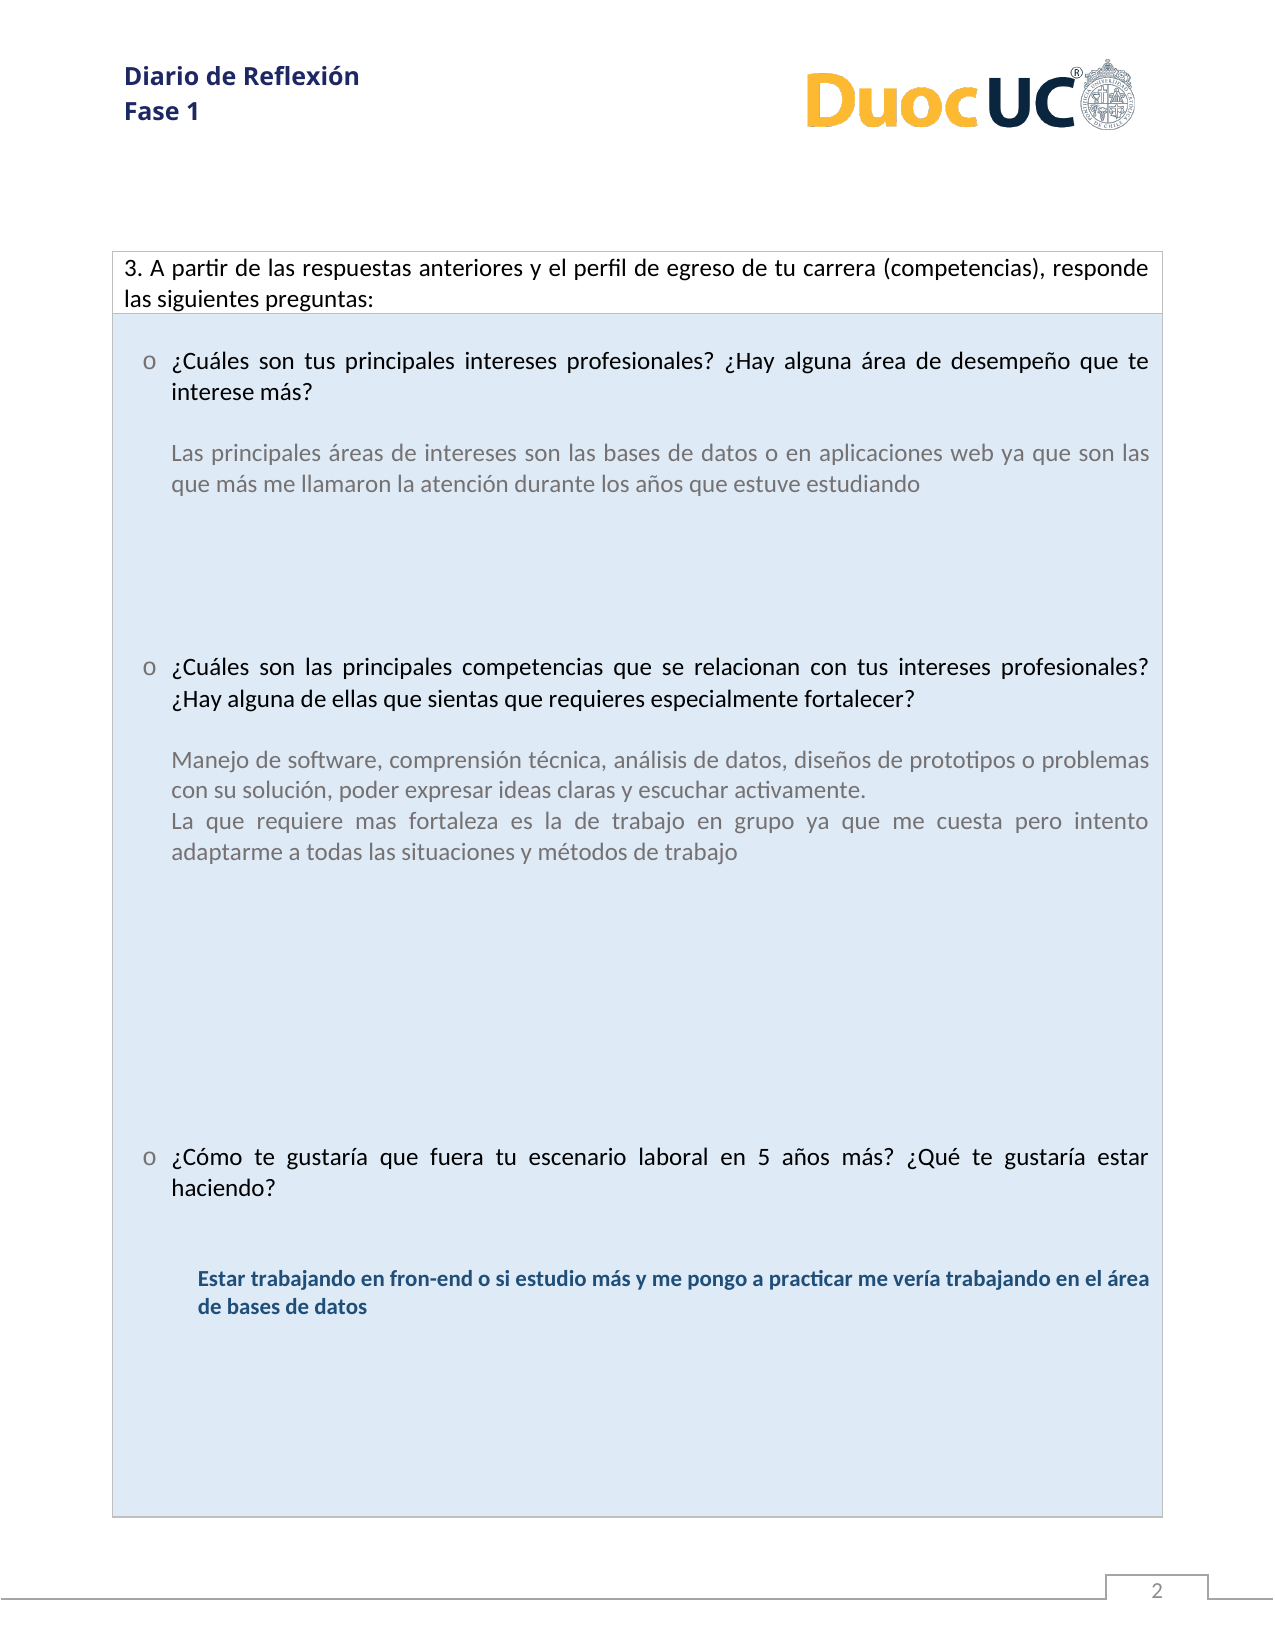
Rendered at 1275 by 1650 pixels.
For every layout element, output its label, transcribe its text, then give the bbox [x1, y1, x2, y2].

table_header 3. A partir de las respuestas anteriores y el perfil de egreso de tu carrera (competencias), responde las siguientes preguntas: [113, 252, 1162, 313]
picture [807, 59, 1135, 130]
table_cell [113, 314, 1162, 1516]
